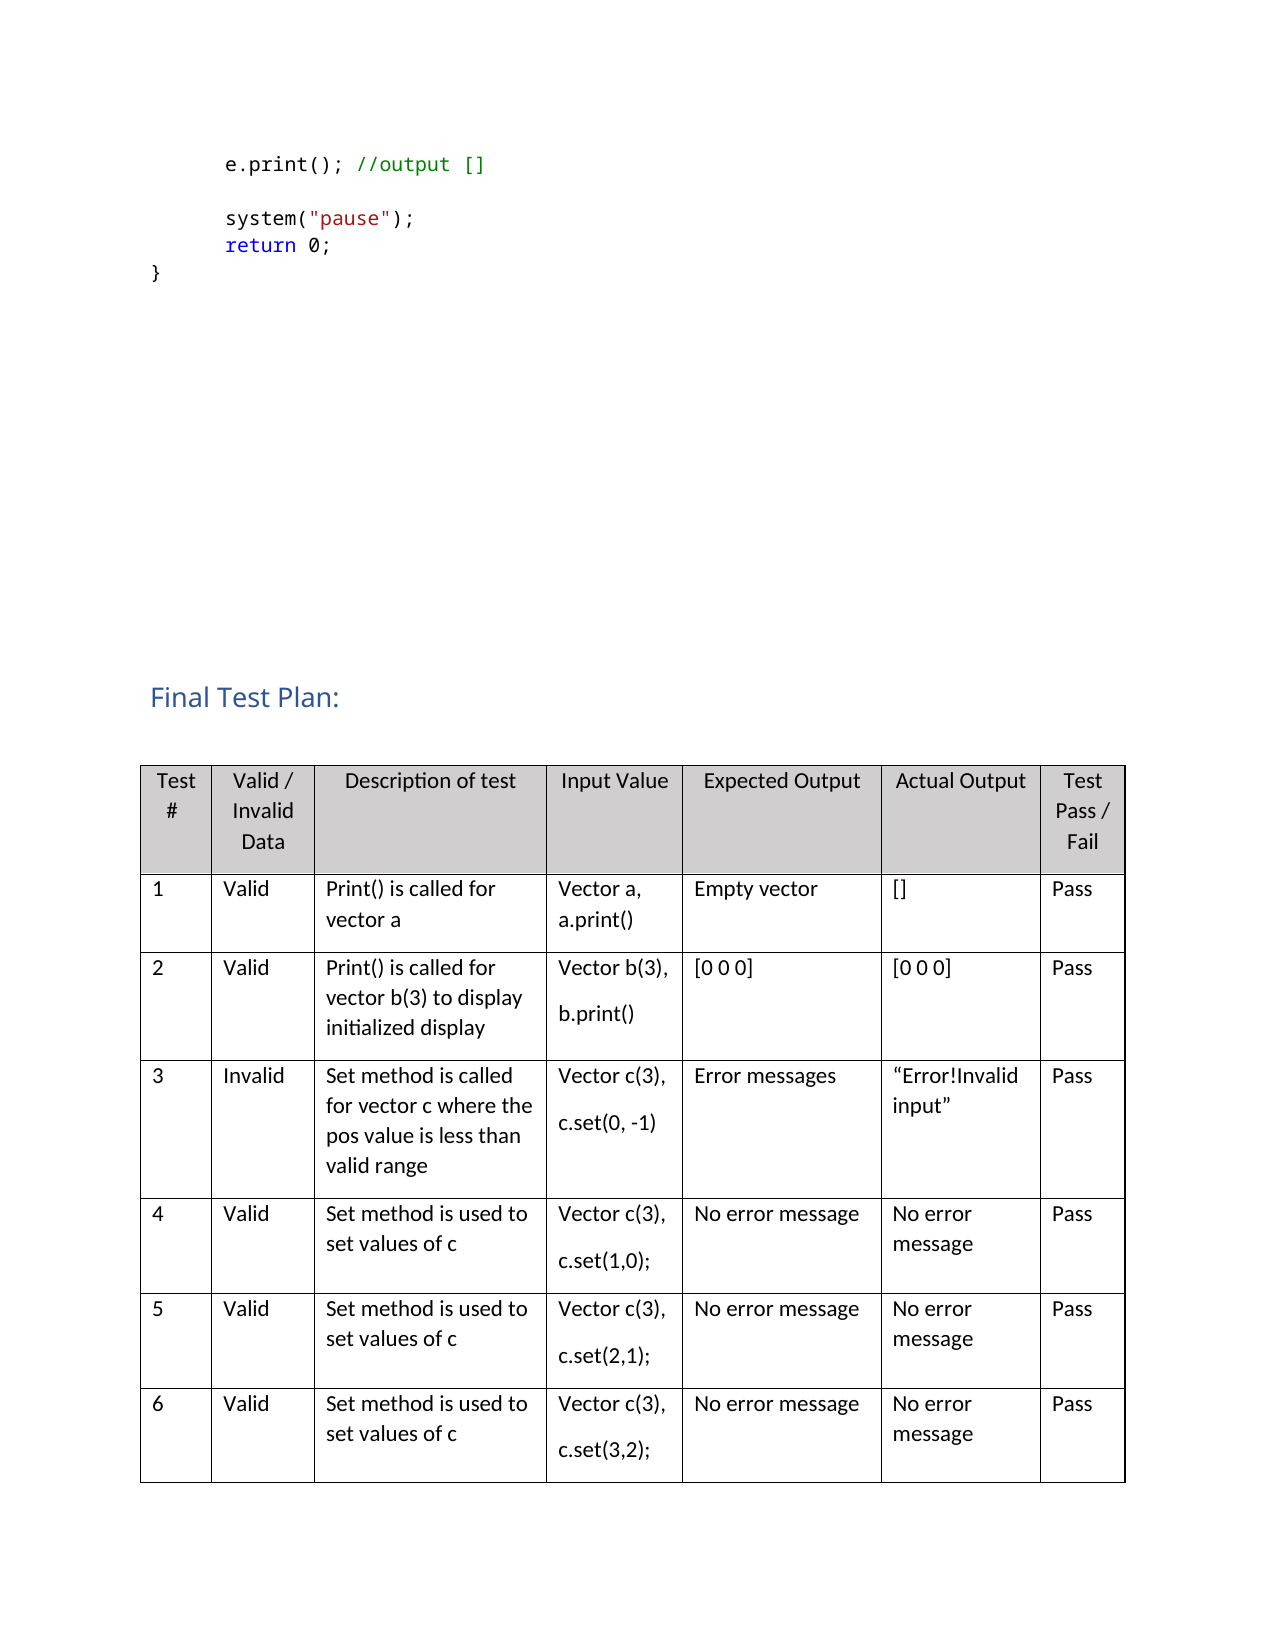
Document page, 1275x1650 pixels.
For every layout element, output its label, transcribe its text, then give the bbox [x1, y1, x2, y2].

table_header Valid / Invalid Data [212, 766, 314, 873]
table_cell Valid [212, 1199, 314, 1293]
table_cell Pass [1041, 1061, 1124, 1198]
table_cell Print() is called for vector b(3) to display initialized display [315, 953, 546, 1060]
table_cell Pass [1041, 1294, 1124, 1388]
table_cell Vector c(3), c.set(1,0); [547, 1199, 682, 1293]
table_cell Pass [1041, 953, 1124, 1060]
table_header Actual Output [882, 766, 1040, 873]
table_cell No error message [882, 1389, 1040, 1482]
table_cell Vector c(3), c.set(2,1); [547, 1294, 682, 1388]
table_cell 1 [141, 875, 211, 952]
table_cell Set method is used to set values of c [315, 1199, 546, 1293]
table_cell No error message [882, 1294, 1040, 1388]
table_cell Vector c(3), c.set(0, -1) [547, 1061, 682, 1198]
table_cell Pass [1041, 1199, 1124, 1293]
text return 0; [150, 231, 1125, 258]
table_cell [] [882, 875, 1040, 952]
table_cell Vector b(3), b.print() [547, 953, 682, 1060]
text } [150, 258, 1125, 285]
table_cell No error message [683, 1294, 881, 1388]
table_cell “Error!Invalid input” [882, 1061, 1040, 1198]
table_cell Valid [212, 1389, 314, 1482]
text e.print(); //output [] [150, 150, 1125, 177]
table_cell Error messages [683, 1061, 881, 1198]
table_cell 5 [141, 1294, 211, 1388]
table_cell Vector a, a.print() [547, 875, 682, 952]
table_cell 6 [141, 1389, 211, 1482]
table_cell Invalid [212, 1061, 314, 1198]
table_cell Vector c(3), c.set(3,2); [547, 1389, 682, 1482]
table_cell [0 0 0] [882, 953, 1040, 1060]
table_cell No error message [683, 1199, 881, 1293]
table_cell 4 [141, 1199, 211, 1293]
table_cell Set method is called for vector c where the pos value is less than valid range [315, 1061, 546, 1198]
table_header Input Value [547, 766, 682, 873]
table_header Test Pass / Fail [1041, 766, 1124, 873]
subtitle Final Test Plan: [150, 679, 1125, 716]
table_cell Pass [1041, 1389, 1124, 1482]
table_cell Valid [212, 875, 314, 952]
table_cell [0 0 0] [683, 953, 881, 1060]
table_cell No error message [683, 1389, 881, 1482]
table_cell 2 [141, 953, 211, 1060]
table_header Expected Output [683, 766, 881, 873]
table_cell Set method is used to set values of c [315, 1294, 546, 1388]
table_cell Print() is called for vector a [315, 875, 546, 952]
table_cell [315, 1389, 546, 1482]
table_cell Empty vector [683, 875, 881, 952]
table_cell 3 [141, 1061, 211, 1198]
text system("pause"); [150, 204, 1125, 231]
table_header Test # [141, 766, 211, 873]
table_cell Pass [1041, 875, 1124, 952]
table_cell Valid [212, 1294, 314, 1388]
table_cell No error message [882, 1199, 1040, 1293]
table_cell Valid [212, 953, 314, 1060]
table_header Description of test [315, 766, 546, 873]
